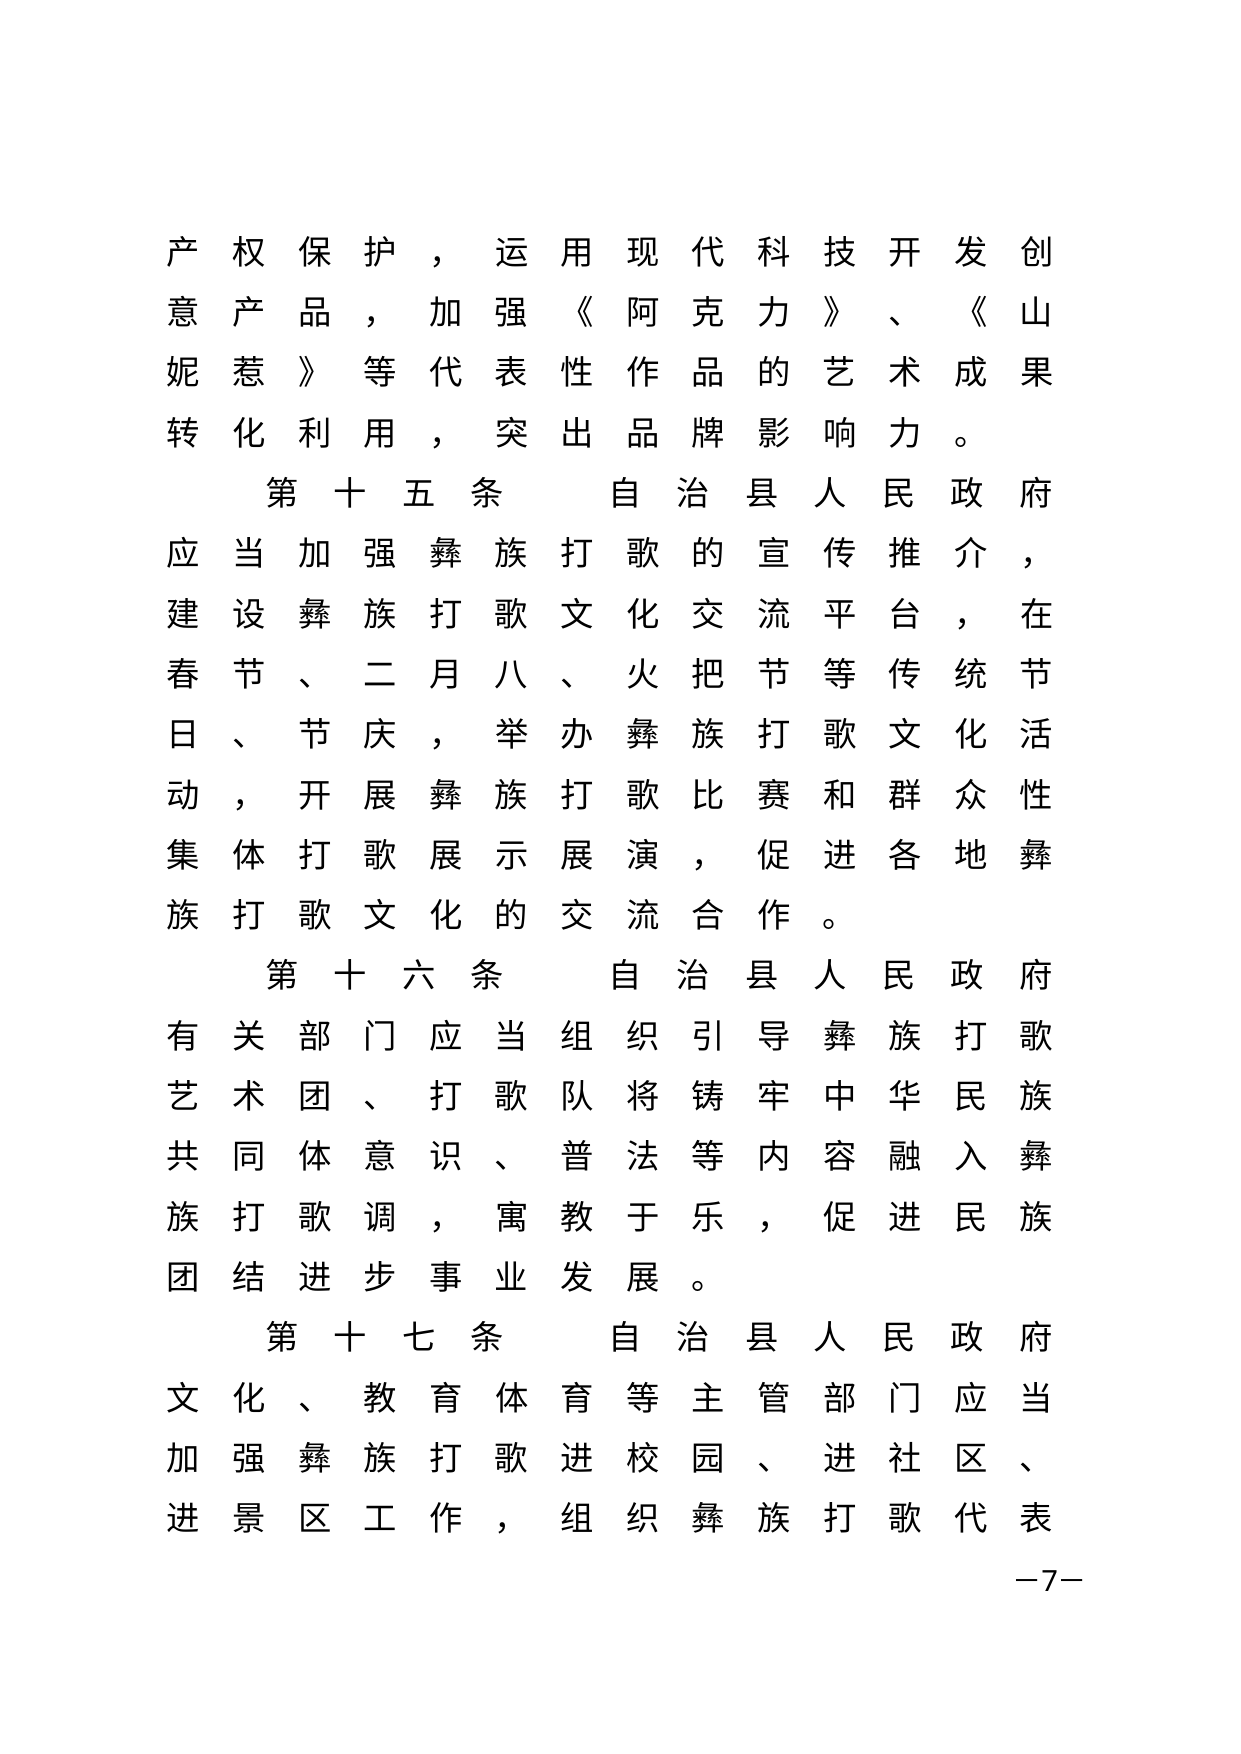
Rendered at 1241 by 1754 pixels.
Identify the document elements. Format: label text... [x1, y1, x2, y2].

text 第十六条 自治县人民政府有关部门应当组织引导彝族打歌艺术团、打歌队将铸牢中华民族共同体意识、普法等内容融入彝族打歌调，寓教于乐，促进民族团结进步事业发展。 [167, 943, 1085, 1305]
text 第十五条 自治县人民政府应当加强彝族打歌的宣传推介，建设彝族打歌文化交流平台，在春节、二月八、火把节等传统节日、节庆，举办彝族打歌文化活动，开展彝族打歌比赛和群众性集体打歌展示展演，促进各地彝族打歌文化的交流合作。 [167, 461, 1085, 943]
text 第十七条 自治县人民政府文化、教育体育等主管部门应当加强彝族打歌进校园、进社区、进景区工作，组织彝族打歌代表性传承人开展传承活动；编排和推广彝族打歌课间操、健身操和集体舞，推动彝族打歌体育健身运动发展。 [167, 1305, 1085, 1546]
text 第十四条 支持鼓励文化企业培育优秀彝族打歌艺术精品，注册商标，建立品牌，加强知识产权保护，运用现代科技开发创意产品，加强《阿克力》、《山妮惹》等代表性作品的艺术成果转化利用，突出品牌影响力。 [167, 219, 1085, 461]
